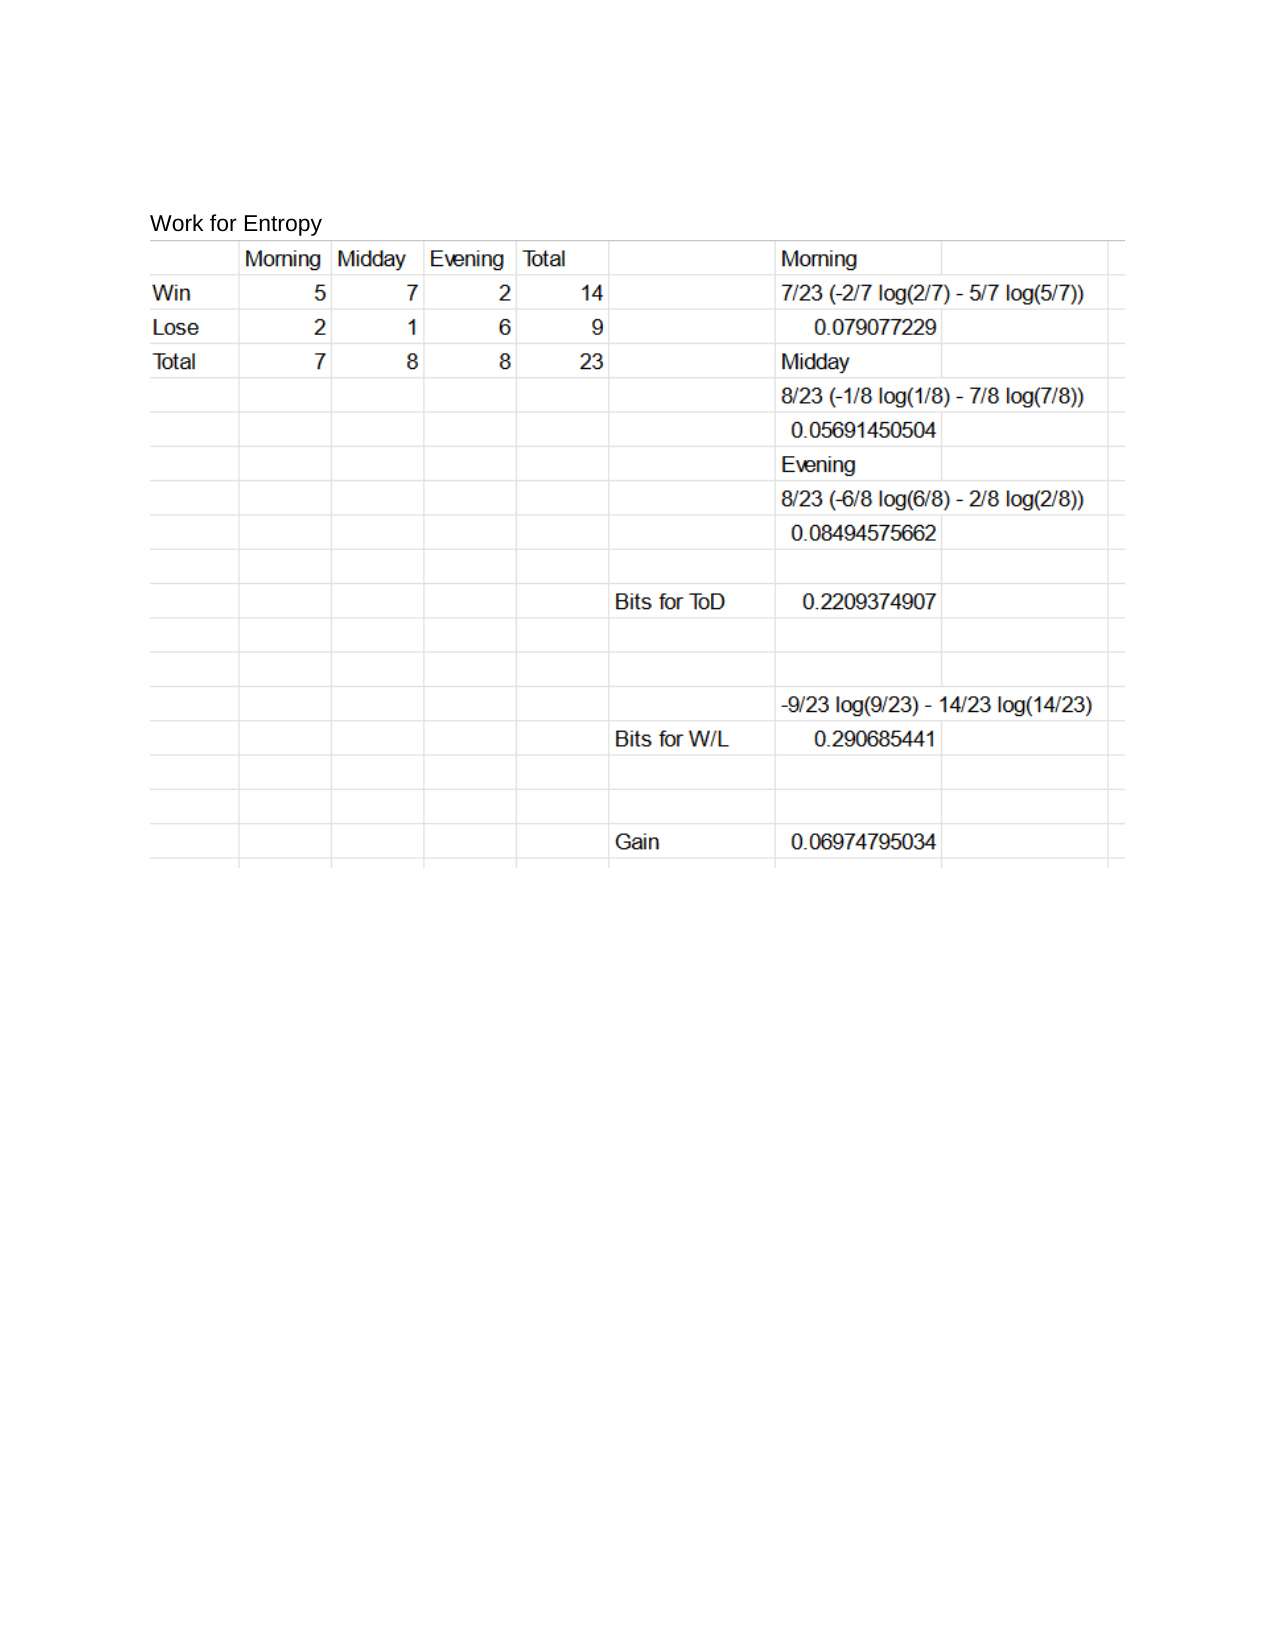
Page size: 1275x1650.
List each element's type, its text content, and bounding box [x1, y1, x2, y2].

text Work for Entropy [150, 210, 1125, 237]
picture [150, 240, 1125, 868]
